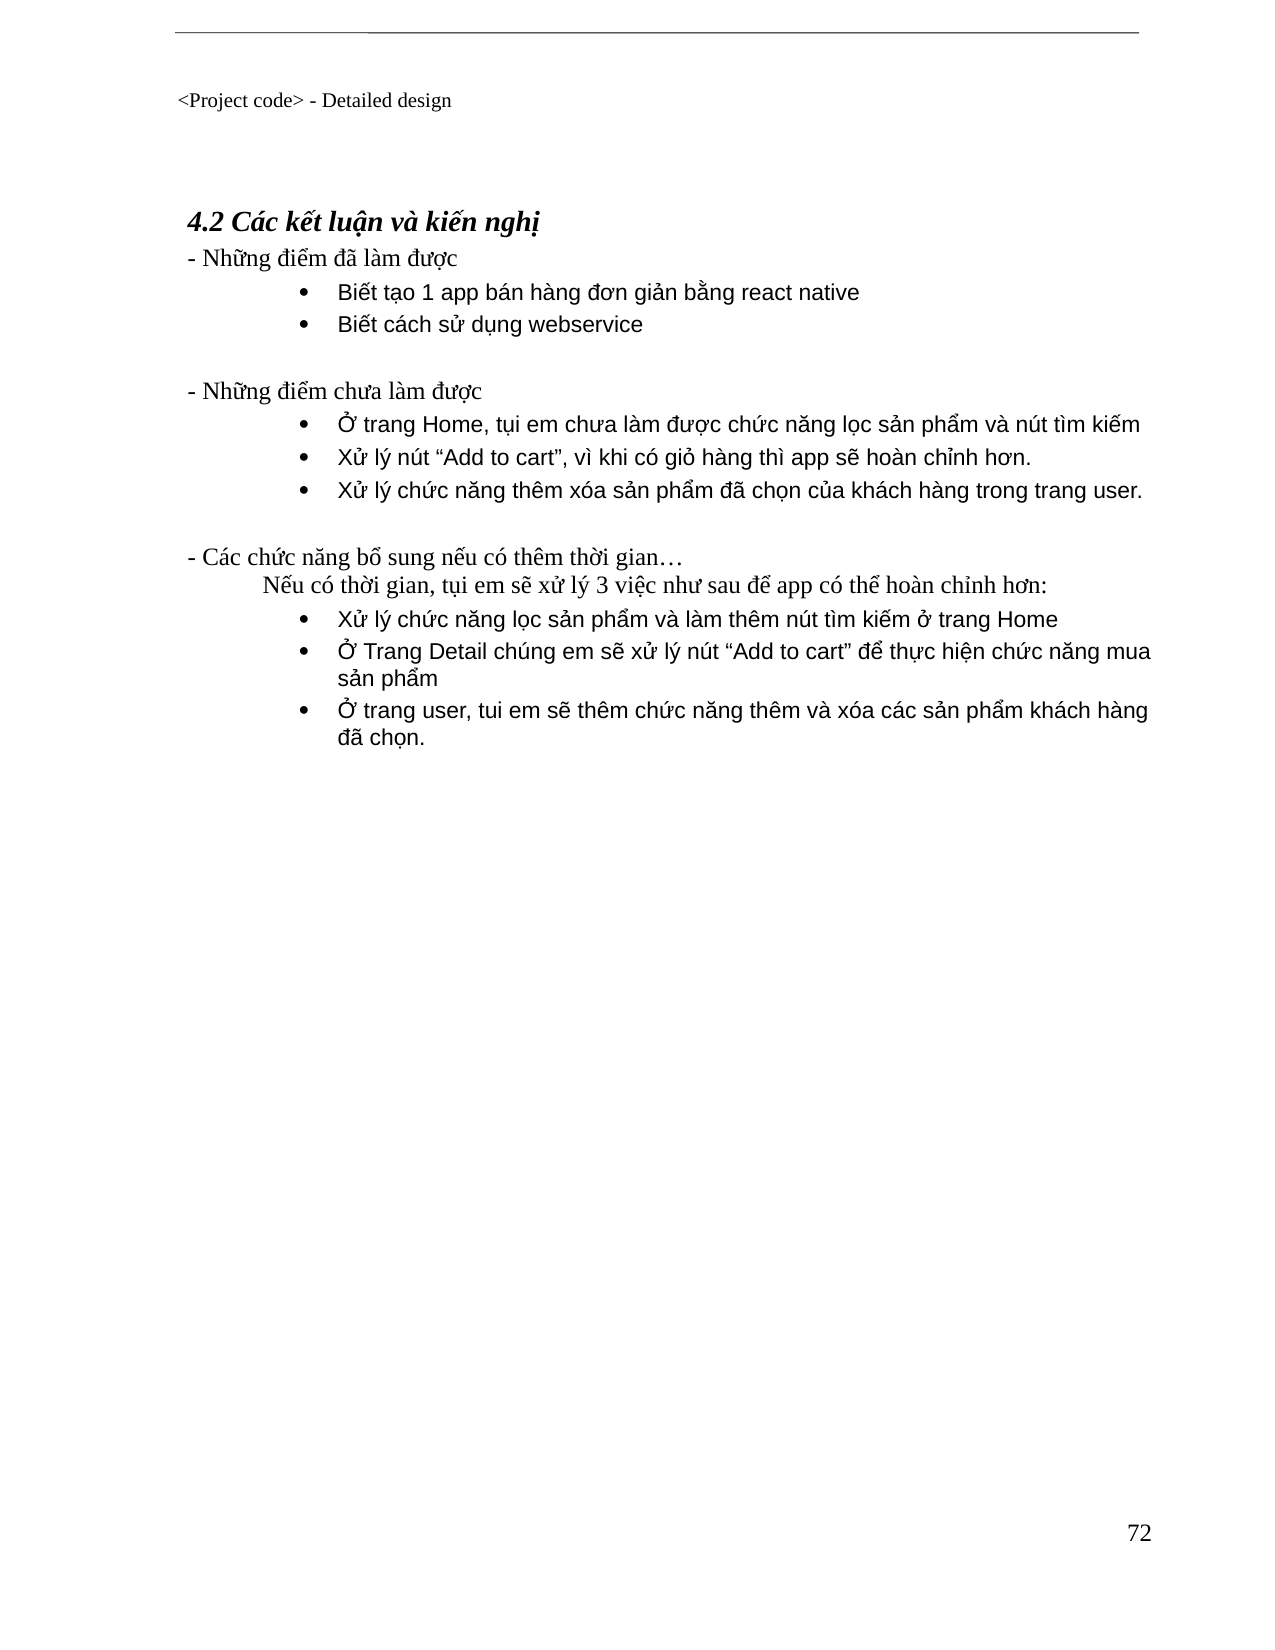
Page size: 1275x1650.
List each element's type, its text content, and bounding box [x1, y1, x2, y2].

list Biết cách sử dụng webservice [300, 311, 1152, 337]
list Xử lý chức năng lọc sản phẩm và làm thêm nút tìm kiếm ở trang Home [300, 606, 1152, 632]
subtitle 4.2 Các kết luận và kiến nghị [187, 204, 1152, 237]
text - Những điểm chưa làm được [187, 376, 1152, 405]
list Ở trang user, tui em sẽ thêm chức năng thêm và xóa các sản phẩm khách hàng đã chọn. [300, 697, 1152, 750]
list Xử lý chức năng thêm xóa sản phẩm đã chọn của khách hàng trong trang user. [300, 477, 1152, 503]
list Biết tạo 1 app bán hàng đơn giản bằng react native [300, 278, 1152, 305]
list Xử lý nút “Add to cart”, vì khi có giỏ hàng thì app sẽ hoàn chỉnh hơn. [300, 444, 1152, 470]
text - Những điểm đã làm được [187, 243, 1152, 272]
list Ở Trang Detail chúng em sẽ xử lý nút “Add to cart” để thực hiện chức năng mua sản phẩm [300, 638, 1152, 691]
list Ở trang Home, tụi em chưa làm được chức năng lọc sản phẩm và nút tìm kiếm [300, 411, 1152, 438]
text Nếu có thời gian, tụi em sẽ xử lý 3 việc như sau để app có thể hoàn chỉnh hơn: [187, 571, 1152, 599]
text - Các chức năng bổ sung nếu có thêm thời gian… [187, 542, 1152, 571]
